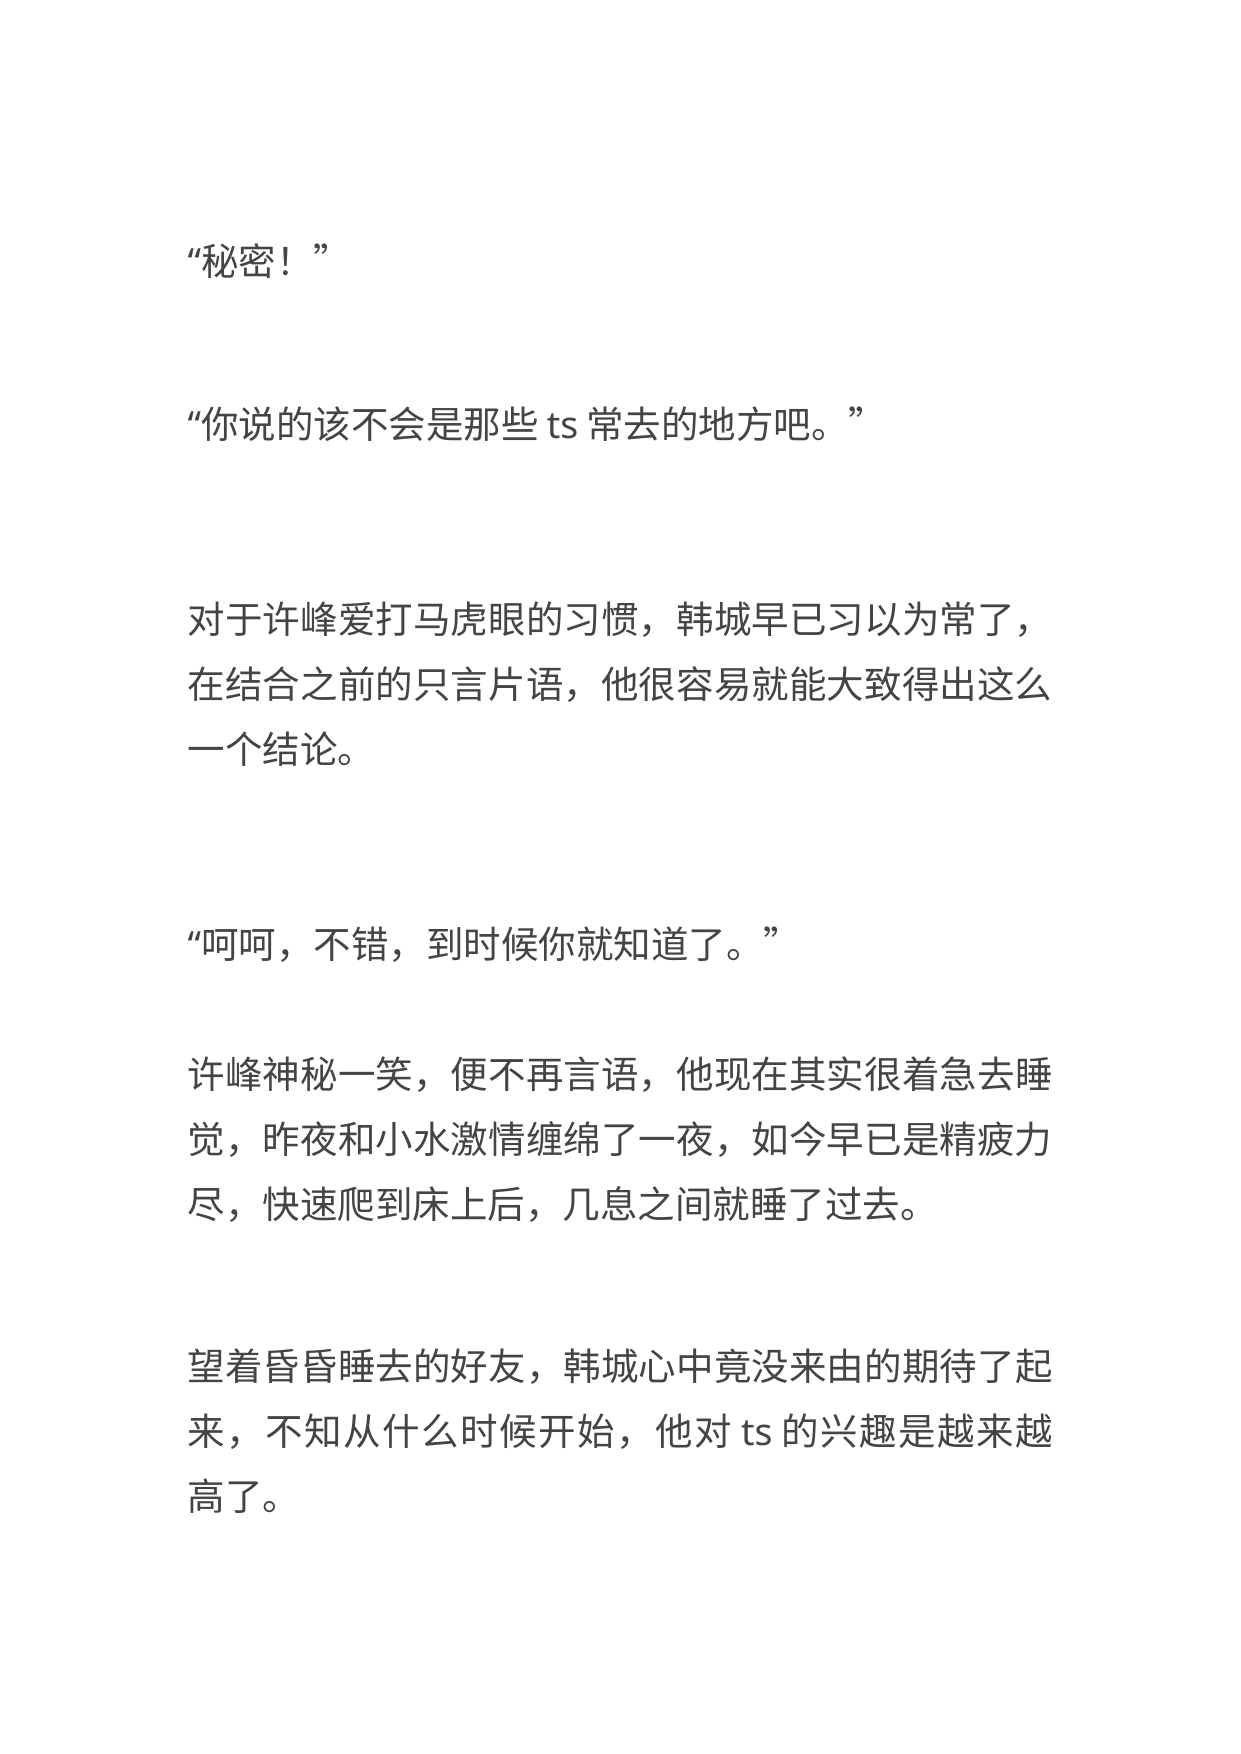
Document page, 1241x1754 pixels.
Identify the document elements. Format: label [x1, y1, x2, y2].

text [187, 162, 1053, 1559]
